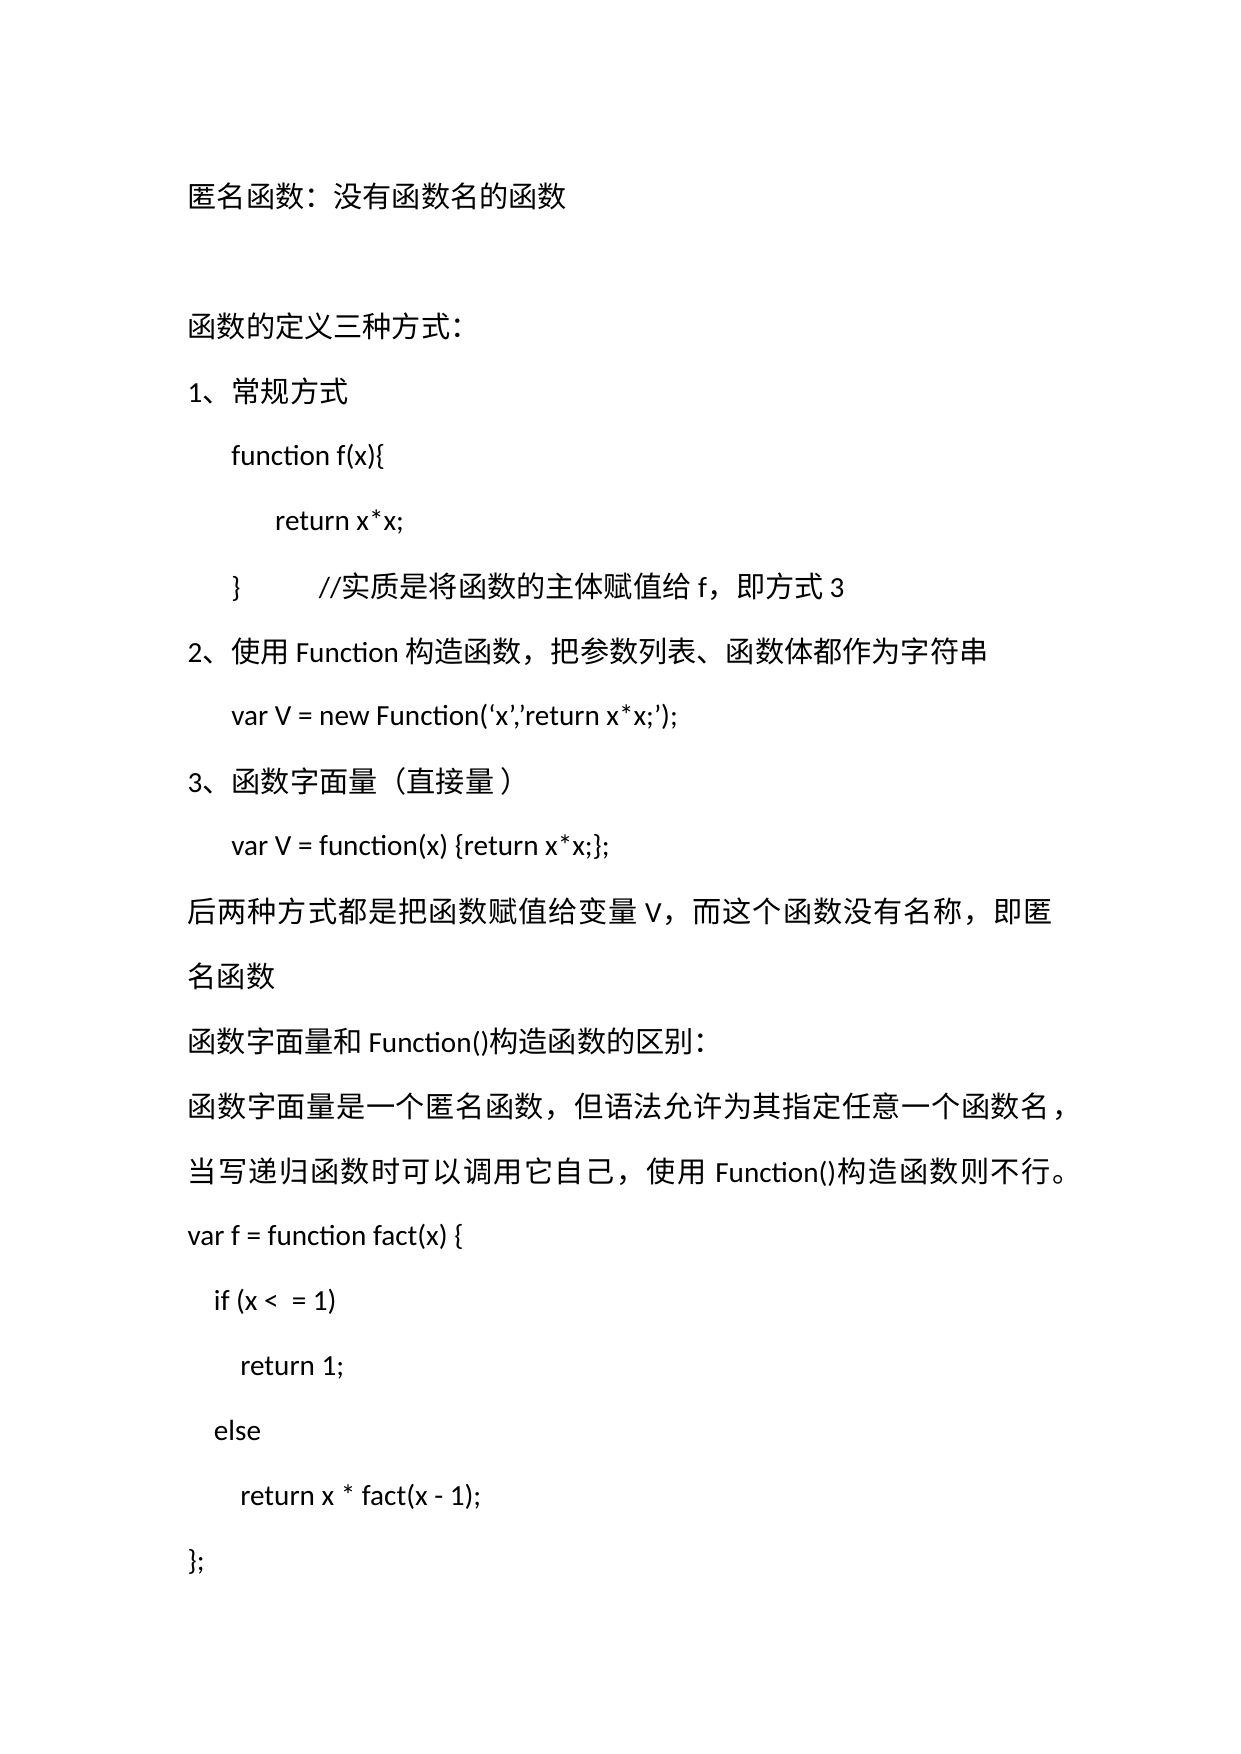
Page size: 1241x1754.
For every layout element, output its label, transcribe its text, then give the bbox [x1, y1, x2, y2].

text 匿名函数：没有函数名的函数 [187, 162, 1053, 227]
text 1、常规方式 [187, 357, 1053, 422]
text 2、使用Function构造函数，把参数列表、函数体都作为字符串 [187, 617, 1053, 682]
text return x * fact(x - 1); [187, 1462, 1053, 1527]
text 函数的定义三种方式： [187, 292, 1053, 357]
text if (x < = 1) [187, 1267, 1053, 1332]
text return x*x; [187, 487, 1053, 552]
text } //实质是将函数的主体赋值给 f，即方式3 [187, 552, 1053, 617]
text else [187, 1397, 1053, 1462]
text 3、函数字面量（直接量 ） [187, 747, 1053, 812]
text 函数字面量是一个匿名函数，但语法允许为其指定任意一个函数名，当写递归函数时可以调用它自己，使用Function()构造函数则不行。var f = function fact(x) { [187, 1072, 1053, 1267]
text 后两种方式都是把函数赋值给变量V，而这个函数没有名称，即匿名函数 [187, 877, 1053, 1007]
text function f(x){ [187, 422, 1053, 487]
text var V = new Function(‘x’,’return x*x;’); [187, 682, 1053, 747]
text 函数字面量和Function()构造函数的区别： [187, 1007, 1053, 1072]
text var V = function(x) {return x*x;}; [187, 812, 1053, 877]
text }; [187, 1527, 1053, 1592]
text return 1; [187, 1332, 1053, 1397]
